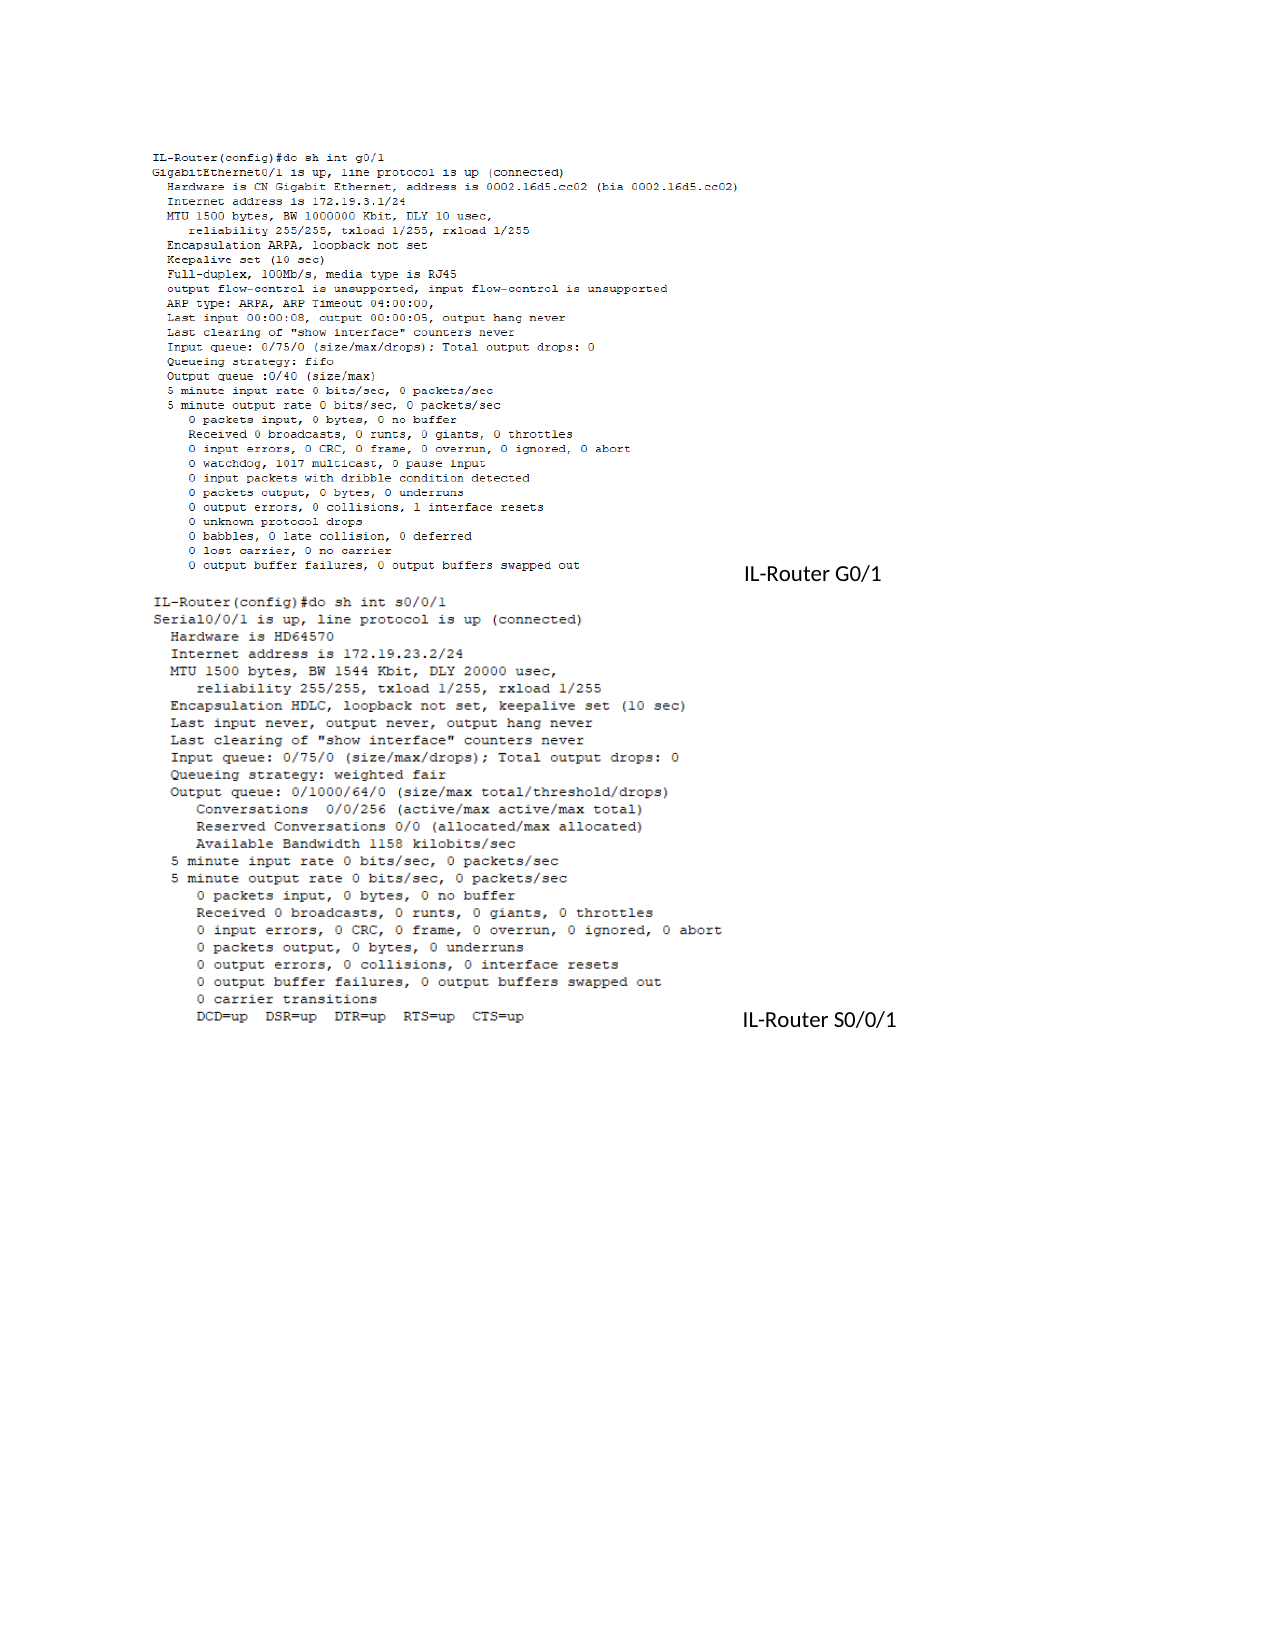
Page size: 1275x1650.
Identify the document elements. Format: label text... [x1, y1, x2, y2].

picture [150, 589, 743, 1027]
picture [150, 150, 744, 582]
